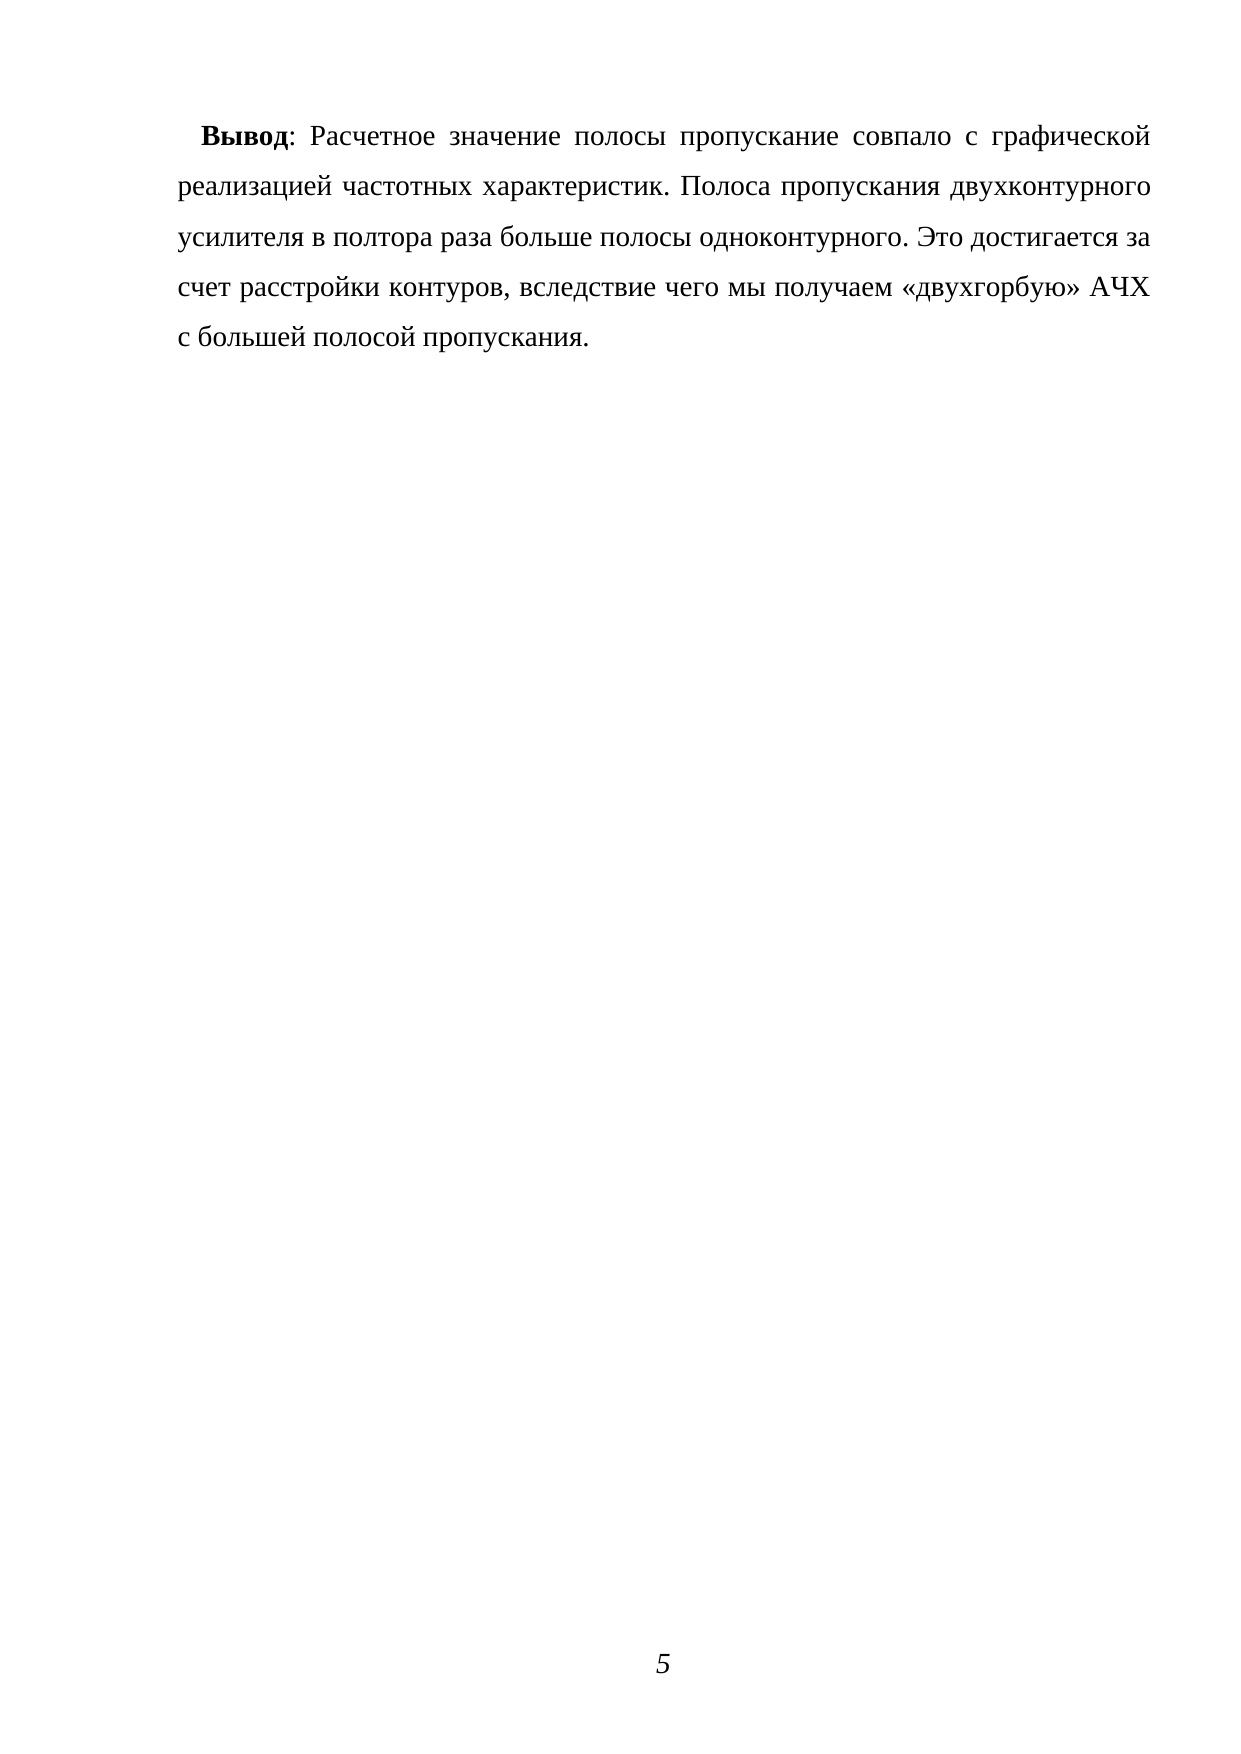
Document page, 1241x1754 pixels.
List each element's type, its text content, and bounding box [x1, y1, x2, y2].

text Вывод: Расчетное значение полосы пропускание совпало с графической реализацией частотных характеристик. Полоса пропускания двухконтурного усилителя в полтора раза больше полосы одноконтурного. Это достигается за счет расстройки контуров, вследствие чего мы получаем «двухгорбую» АЧХ с большей полосой пропускания. [177, 118, 1152, 353]
